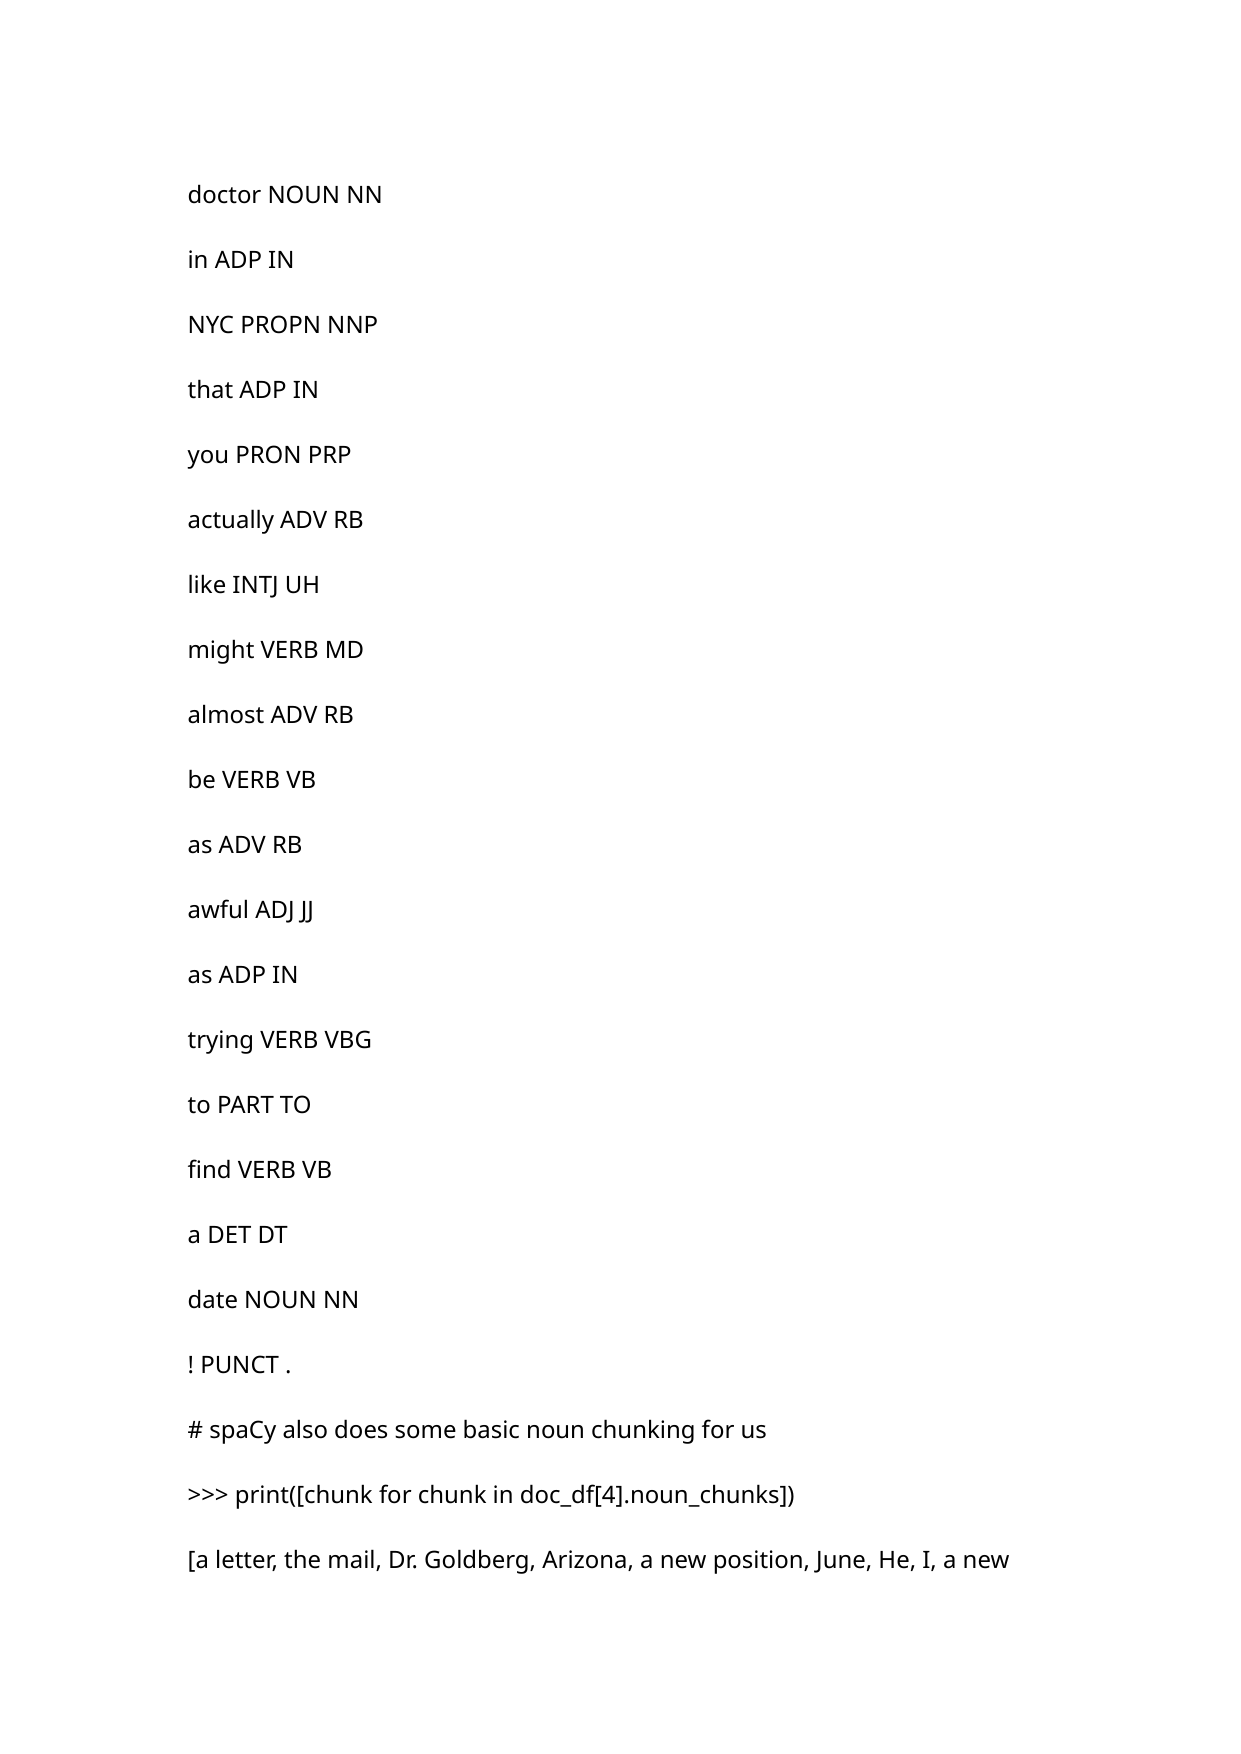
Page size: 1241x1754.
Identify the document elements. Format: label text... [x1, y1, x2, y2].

text like INTJ UH [187, 552, 1053, 617]
text NYC PROPN NNP [187, 292, 1053, 357]
text ! PUNCT . [187, 1332, 1053, 1397]
text almost ADV RB [187, 682, 1053, 747]
text actually ADV RB [187, 487, 1053, 552]
text >>> print([chunk for chunk in doc_df[4].noun_chunks]) [187, 1462, 1053, 1527]
text # spaCy also does some basic noun chunking for us [187, 1397, 1053, 1462]
text a DET DT [187, 1202, 1053, 1267]
text doctor NOUN NN [187, 162, 1053, 227]
text trying VERB VBG [187, 1007, 1053, 1072]
text as ADV RB [187, 812, 1053, 877]
text awful ADJ JJ [187, 877, 1053, 942]
text in ADP IN [187, 227, 1053, 292]
text to PART TO [187, 1072, 1053, 1137]
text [187, 1527, 1053, 1592]
text be VERB VB [187, 747, 1053, 812]
text as ADP IN [187, 942, 1053, 1007]
text date NOUN NN [187, 1267, 1053, 1332]
text find VERB VB [187, 1137, 1053, 1202]
text might VERB MD [187, 617, 1053, 682]
text you PRON PRP [187, 422, 1053, 487]
text that ADP IN [187, 357, 1053, 422]
